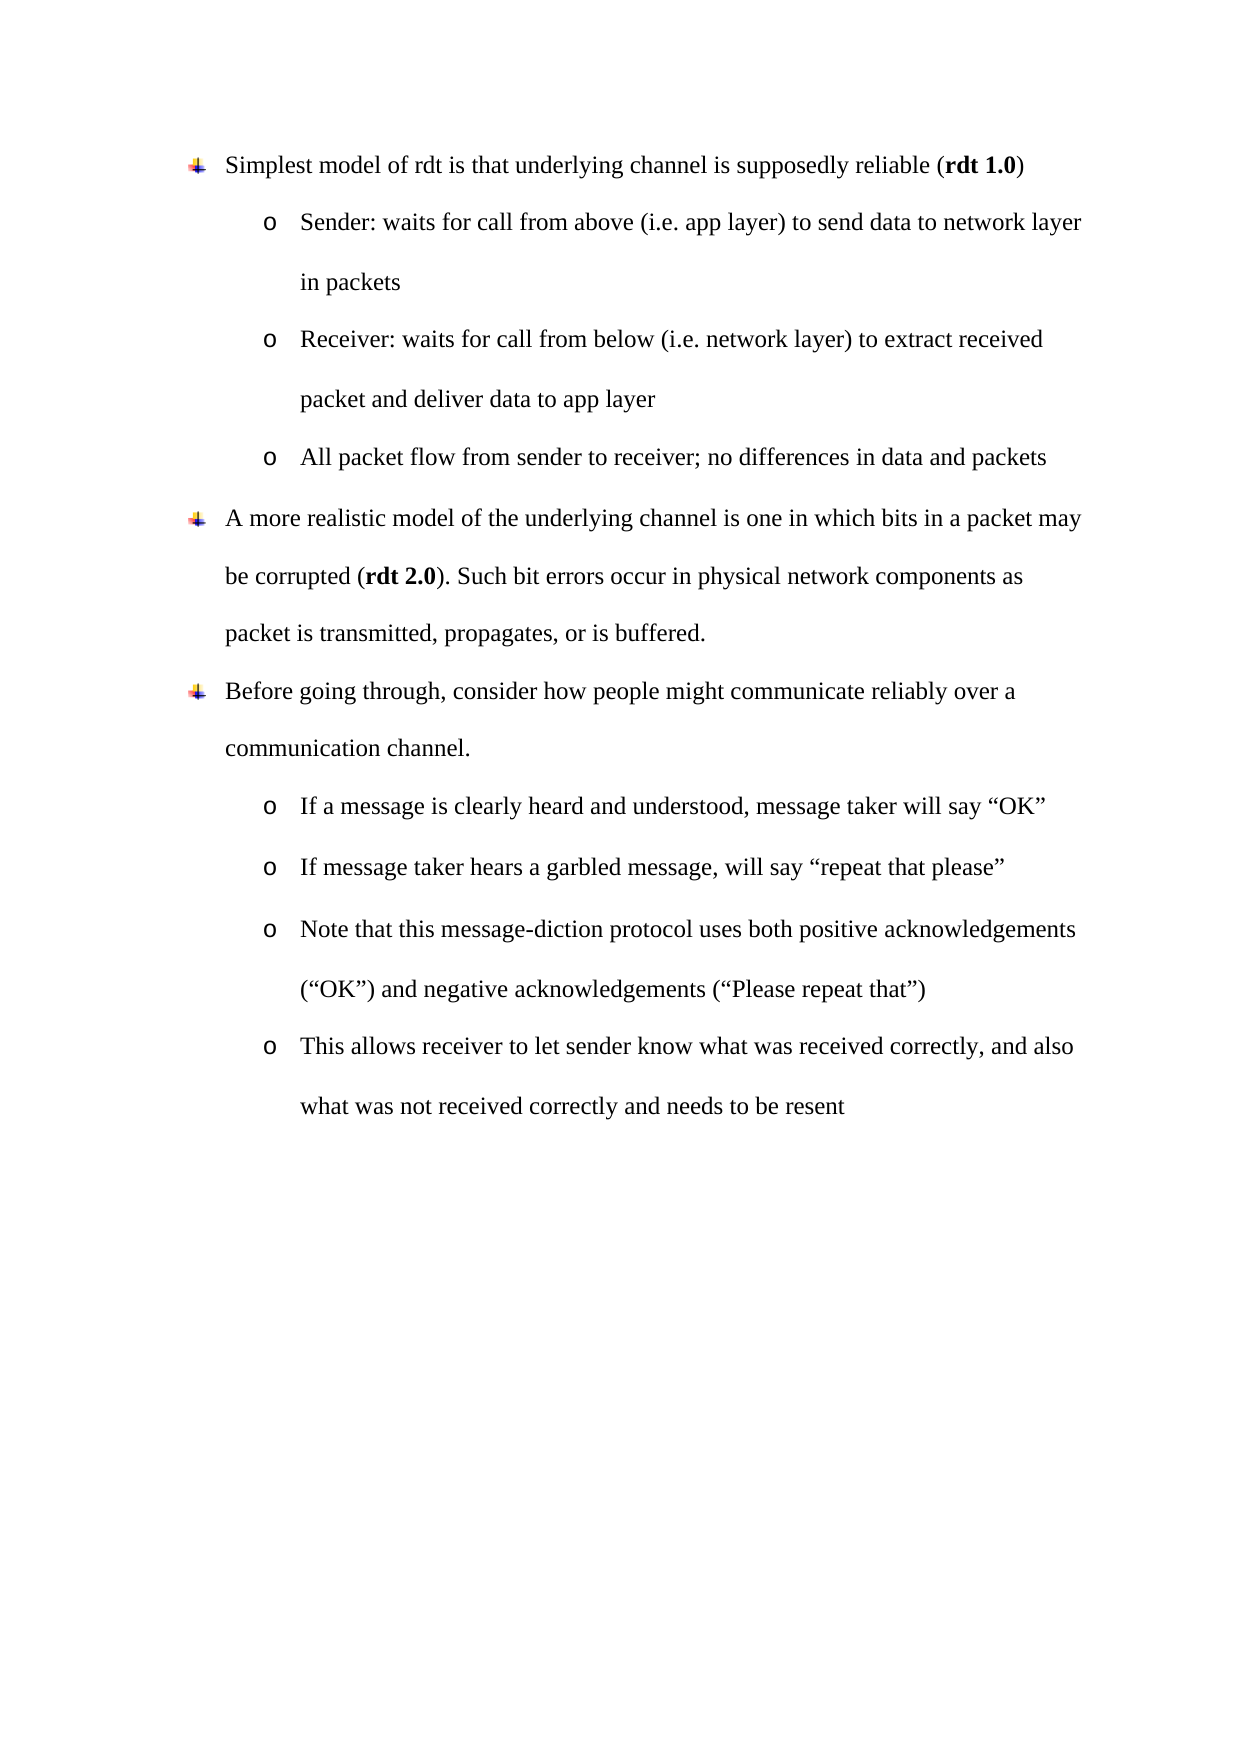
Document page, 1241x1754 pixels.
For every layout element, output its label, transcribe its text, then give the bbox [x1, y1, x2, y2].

list If a message is clearly heard and understood, message taker will say “OK” [262, 791, 1090, 822]
picture [188, 510, 206, 527]
list If message taker hears a garbled message, will say “repeat that please” [262, 852, 1090, 883]
list Receiver: waits for call from below (i.e. network layer) to extract received packet and deliver data to app layer [262, 324, 1090, 413]
list A more realistic model of the underlying channel is one in which bits in a packet may be corrupted (rdt 2.0). Such bit errors occur in physical network components as packet is transmitted, propagates, or is buffered. [187, 503, 1090, 647]
list Sender: waits for call from above (i.e. app layer) to send data to network layer in packets [262, 207, 1090, 296]
list Before going through, consider how people might communicate reliably over a communication channel. [187, 676, 1090, 762]
list All packet flow from sender to receiver; no differences in data and packets [262, 442, 1090, 472]
list Simplest model of rdt is that underlying channel is supposedly reliable (rdt 1.0) [187, 150, 1090, 179]
list This allows receiver to let sender know what was received correctly, and also what was not received correctly and needs to be resent [262, 1031, 1090, 1119]
list Note that this message-diction protocol uses both positive acknowledgements (“OK”) and negative acknowledgements (“Please repeat that”) [262, 914, 1090, 1002]
picture [188, 156, 206, 174]
picture [188, 682, 206, 700]
